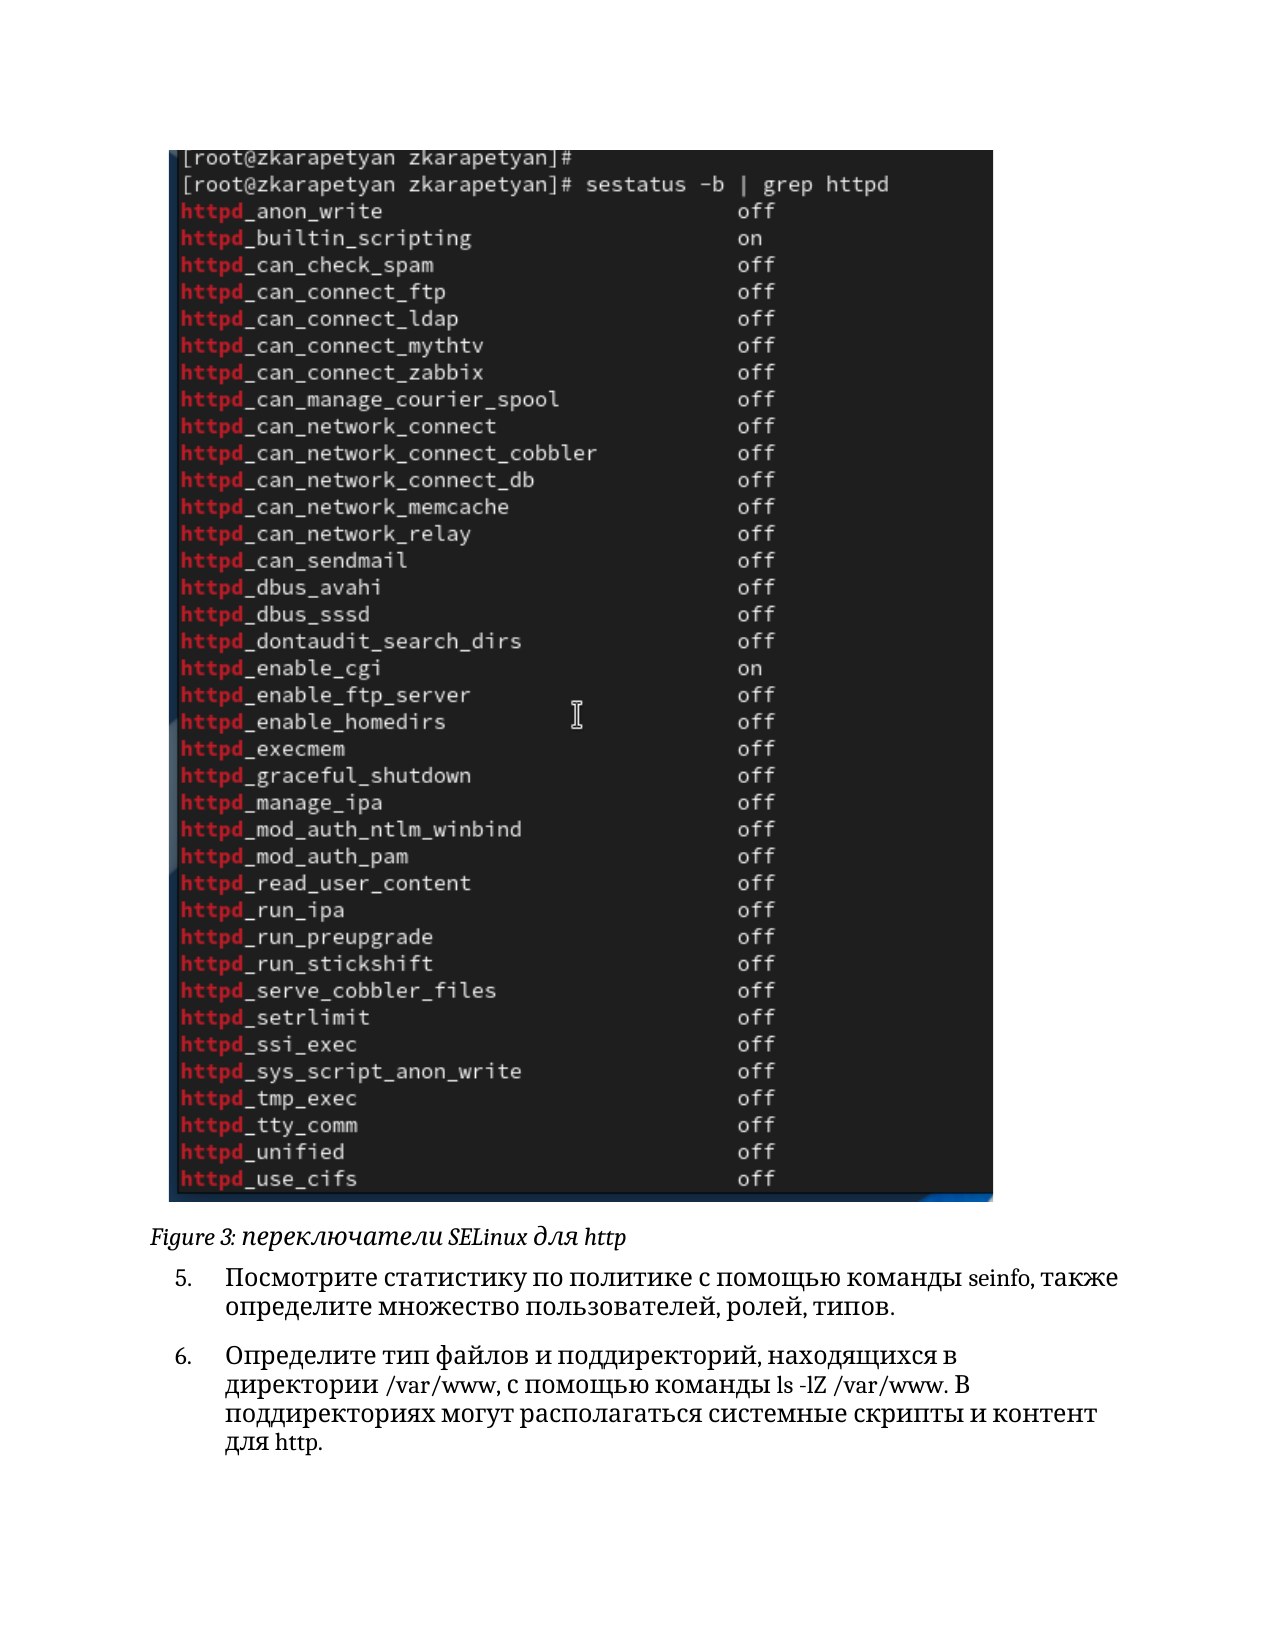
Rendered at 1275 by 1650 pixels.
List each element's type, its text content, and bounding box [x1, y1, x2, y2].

list Определите тип файлов и поддиректорий, находящихся в директории /var/www, с помощью команды ls -lZ /var/www. В поддиректориях могут располагаться системные скрипты и контент для http. [175, 1342, 1125, 1457]
picture [168, 150, 994, 1202]
list Посмотрите статистику по политике с помощью команды seinfo, также определите множество пользователей, ролей, типов. [175, 1264, 1125, 1321]
text Figure 3: переключатели SELinux для http [150, 1222, 1125, 1251]
